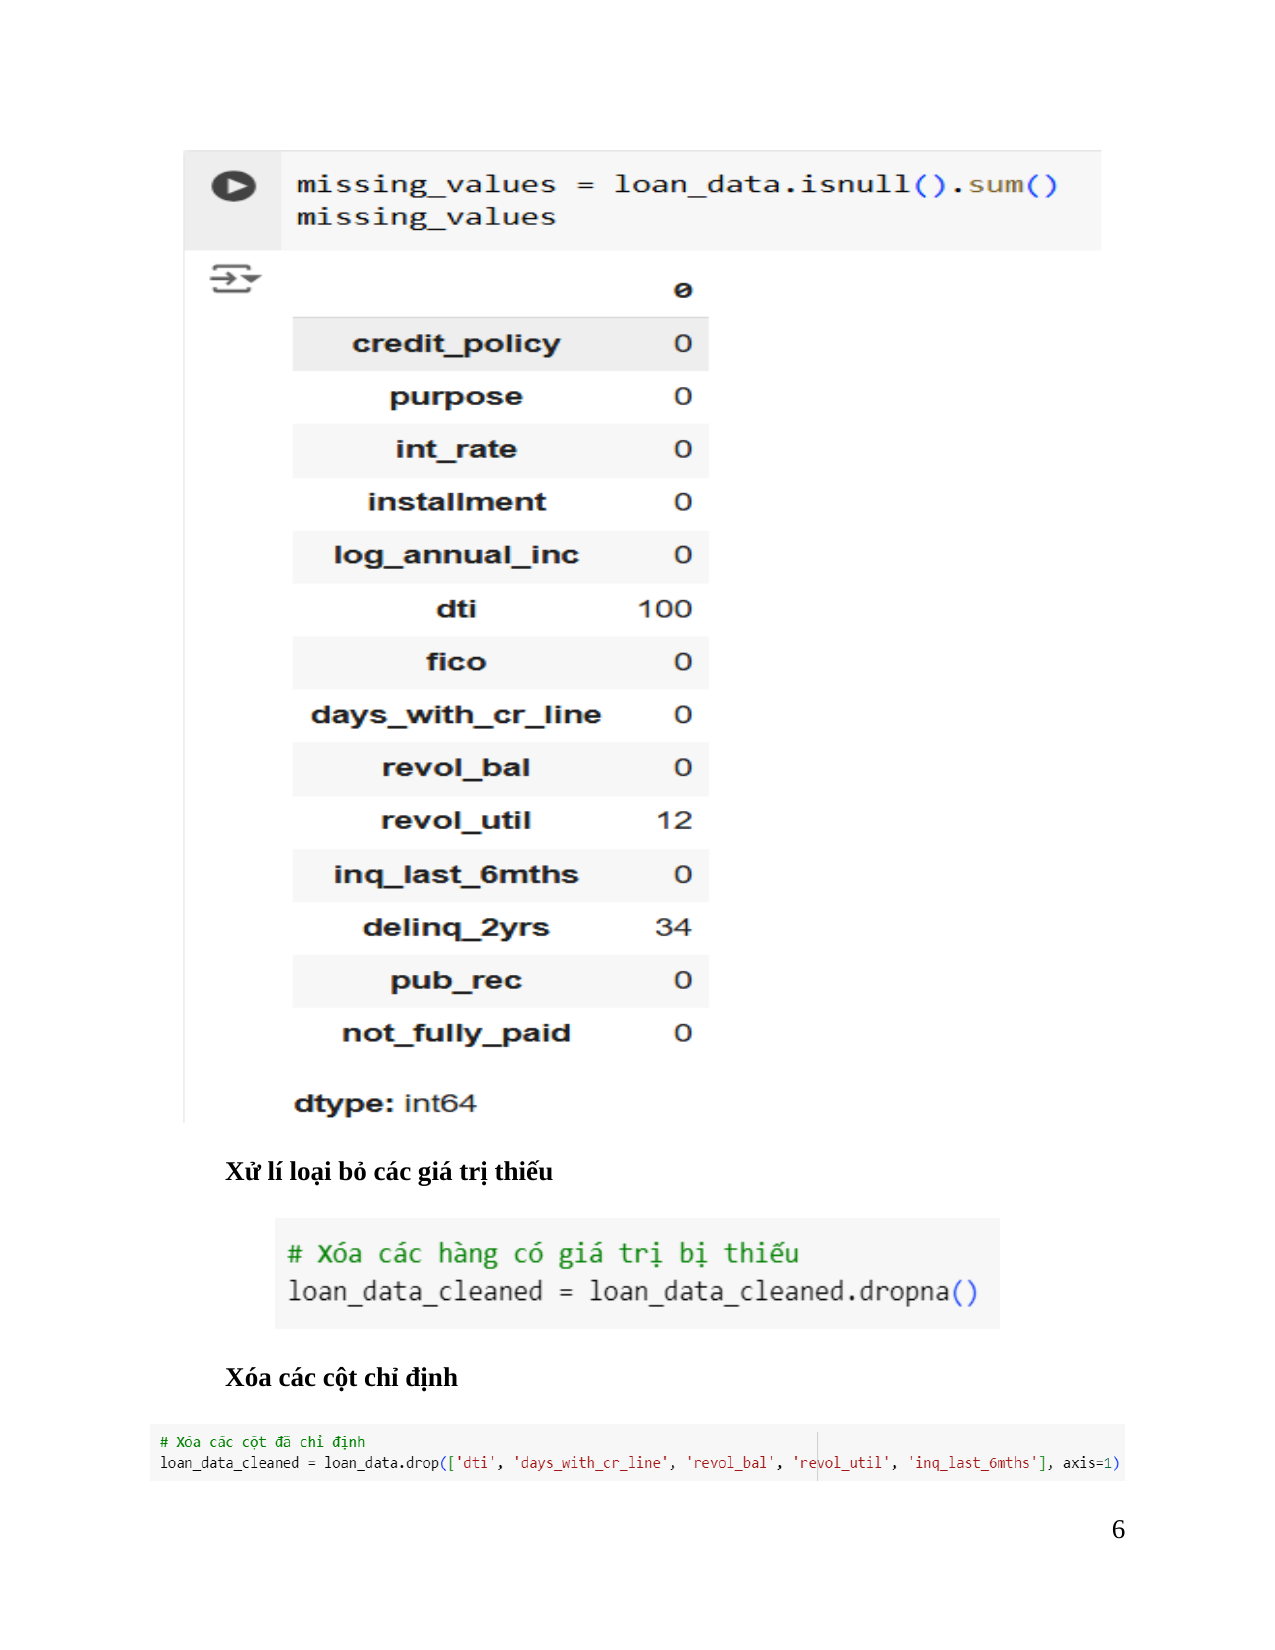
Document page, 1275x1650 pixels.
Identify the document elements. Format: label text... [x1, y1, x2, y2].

text Xử lí loại bỏ các giá trị thiếu [150, 1155, 1125, 1186]
picture [275, 1218, 1001, 1329]
text Xóa các cột chỉ định [150, 1361, 1125, 1392]
picture [183, 150, 1102, 1123]
picture [150, 1424, 1125, 1481]
